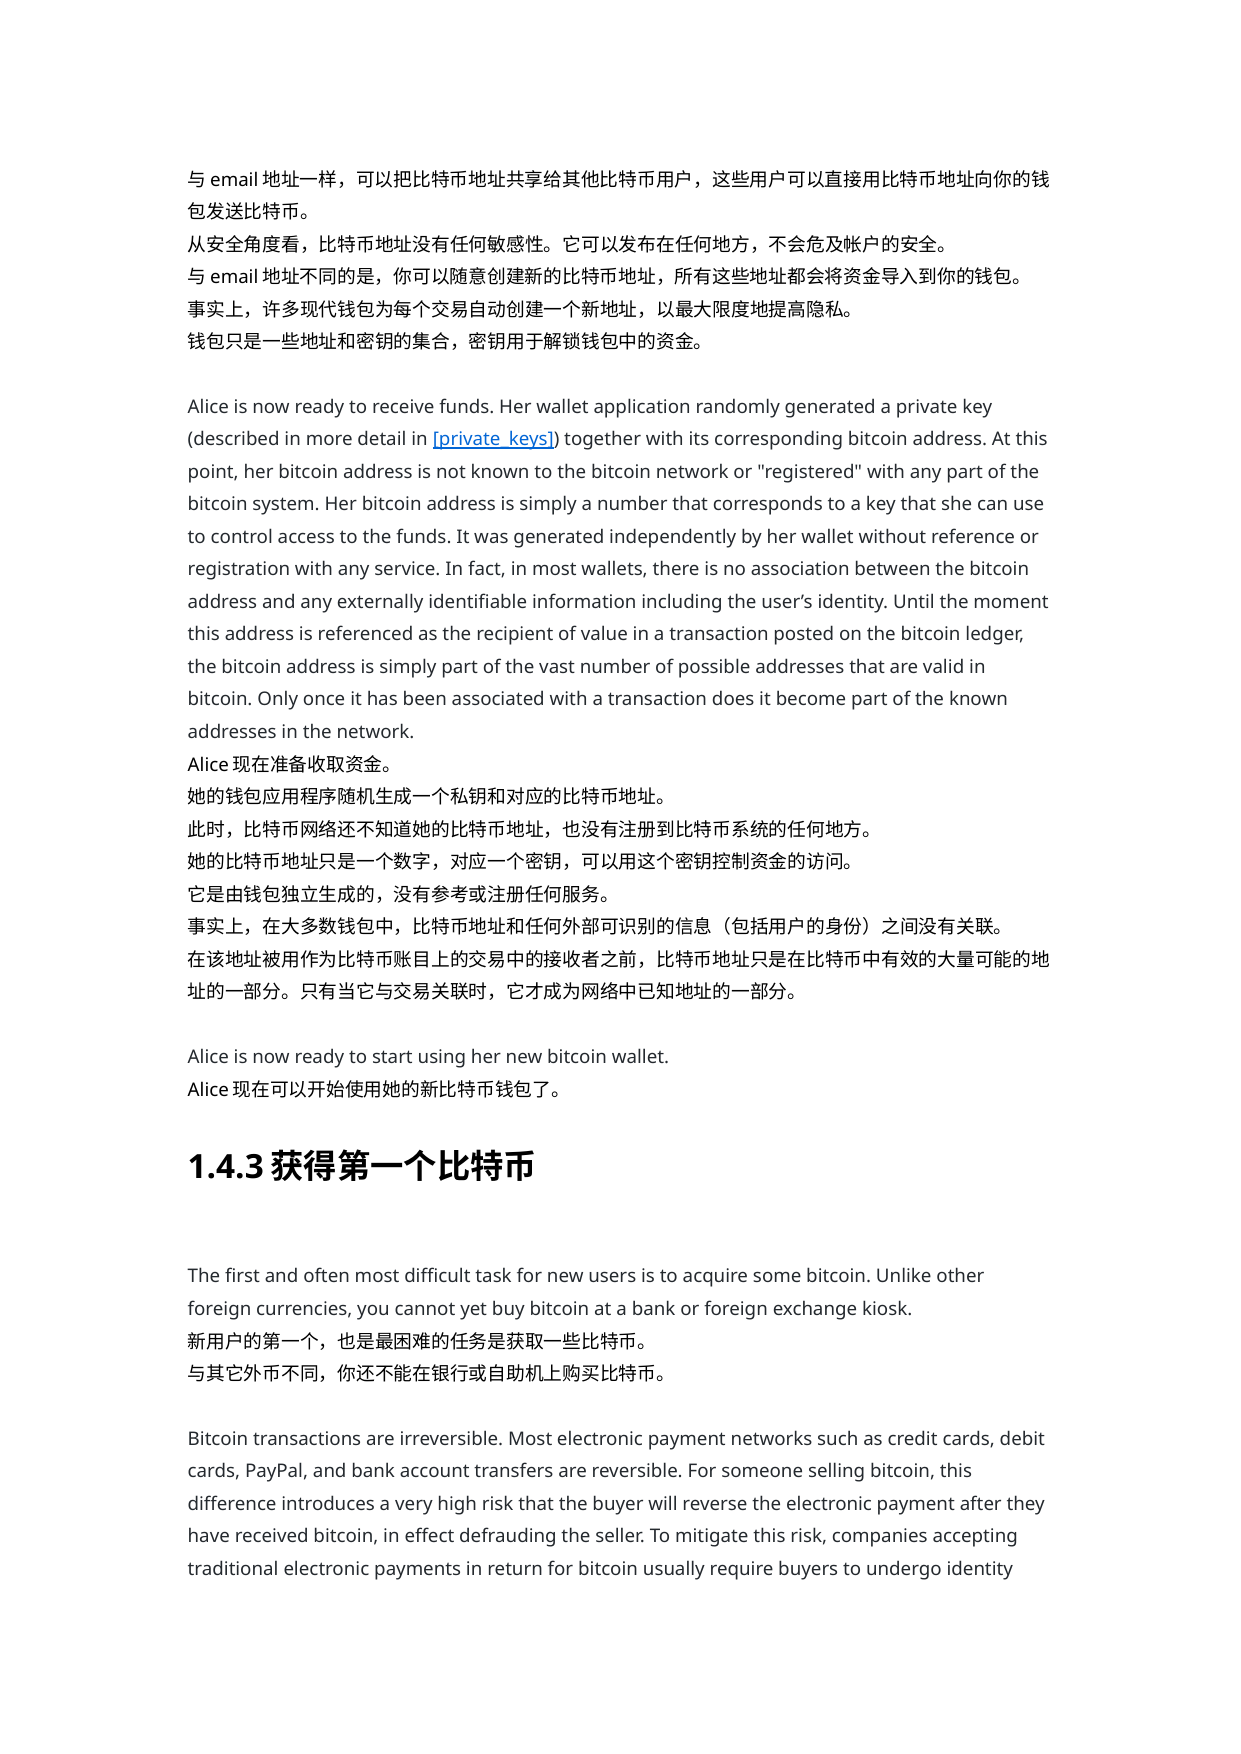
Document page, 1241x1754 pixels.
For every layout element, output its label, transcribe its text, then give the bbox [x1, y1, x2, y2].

text 新用户的第一个，也是最困难的任务是获取一些比特币。 [187, 1324, 1053, 1356]
text 此时，比特币网络还不知道她的比特币地址，也没有注册到比特币系统的任何地方。 [187, 812, 1053, 844]
text Alice现在准备收取资金。 [187, 747, 1053, 779]
text 事实上，在大多数钱包中，比特币地址和任何外部可识别的信息（包括用户的身份）之间没有关联。 [187, 909, 1053, 942]
text 与email地址不同的是，你可以随意创建新的比特币地址，所有这些地址都会将资金导入到你的钱包。 [187, 259, 1053, 292]
text 她的钱包应用程序随机生成一个私钥和对应的比特币地址。 [187, 779, 1053, 812]
text 事实上，许多现代钱包为每个交易自动创建一个新地址，以最大限度地提高隐私。 [187, 292, 1053, 324]
subtitle 1.4.3获得第一个比特币 [187, 1132, 1053, 1197]
text 它是由钱包独立生成的，没有参考或注册任何服务。 [187, 877, 1053, 909]
text 与其它外币不同，你还不能在银行或自助机上购买比特币。 [187, 1356, 1053, 1389]
text 与email地址一样，可以把比特币地址共享给其他比特币用户，这些用户可以直接用比特币地址向你的钱包发送比特币。 [187, 162, 1053, 227]
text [187, 1421, 1053, 1584]
text 从安全角度看，比特币地址没有任何敏感性。它可以发布在任何地方，不会危及帐户的安全。 [187, 227, 1053, 259]
text The first and often most difficult task for new users is to acquire some bitcoin. Unlike other foreign currencies, you cannot yet buy bitcoin at a bank or foreign exchange kiosk. [187, 1259, 1053, 1324]
text 她的比特币地址只是一个数字，对应一个密钥，可以用这个密钥控制资金的访问。 [187, 844, 1053, 877]
text 钱包只是一些地址和密钥的集合，密钥用于解锁钱包中的资金。 [187, 324, 1053, 357]
text 在该地址被用作为比特币账目上的交易中的接收者之前，比特币地址只是在比特币中有效的大量可能的地址的一部分。只有当它与交易关联时，它才成为网络中已知地址的一部分。 [187, 942, 1053, 1007]
text Alice is now ready to start using her new bitcoin wallet. [187, 1039, 1053, 1072]
text Alice is now ready to receive funds. Her wallet application randomly generated a private key (described in more detail in [private_keys]) together with its corresponding bitcoin address. At this point, her bitcoin address is not known to the bitcoin network or "registered" with any part of the bitcoin system. Her bitcoin address is simply a number that corresponds to a key that she can use to control access to the funds. It was generated independently by her wallet without reference or registration with any service. In fact, in most wallets, there is no association between the bitcoin address and any externally identifiable information including the user’s identity. Until the moment this address is referenced as the recipient of value in a transaction posted on the bitcoin ledger, the bitcoin address is simply part of the vast number of possible addresses that are valid in bitcoin. Only once it has been associated with a transaction does it become part of the known addresses in the network. [187, 389, 1053, 747]
text Alice现在可以开始使用她的新比特币钱包了。 [187, 1072, 1053, 1104]
